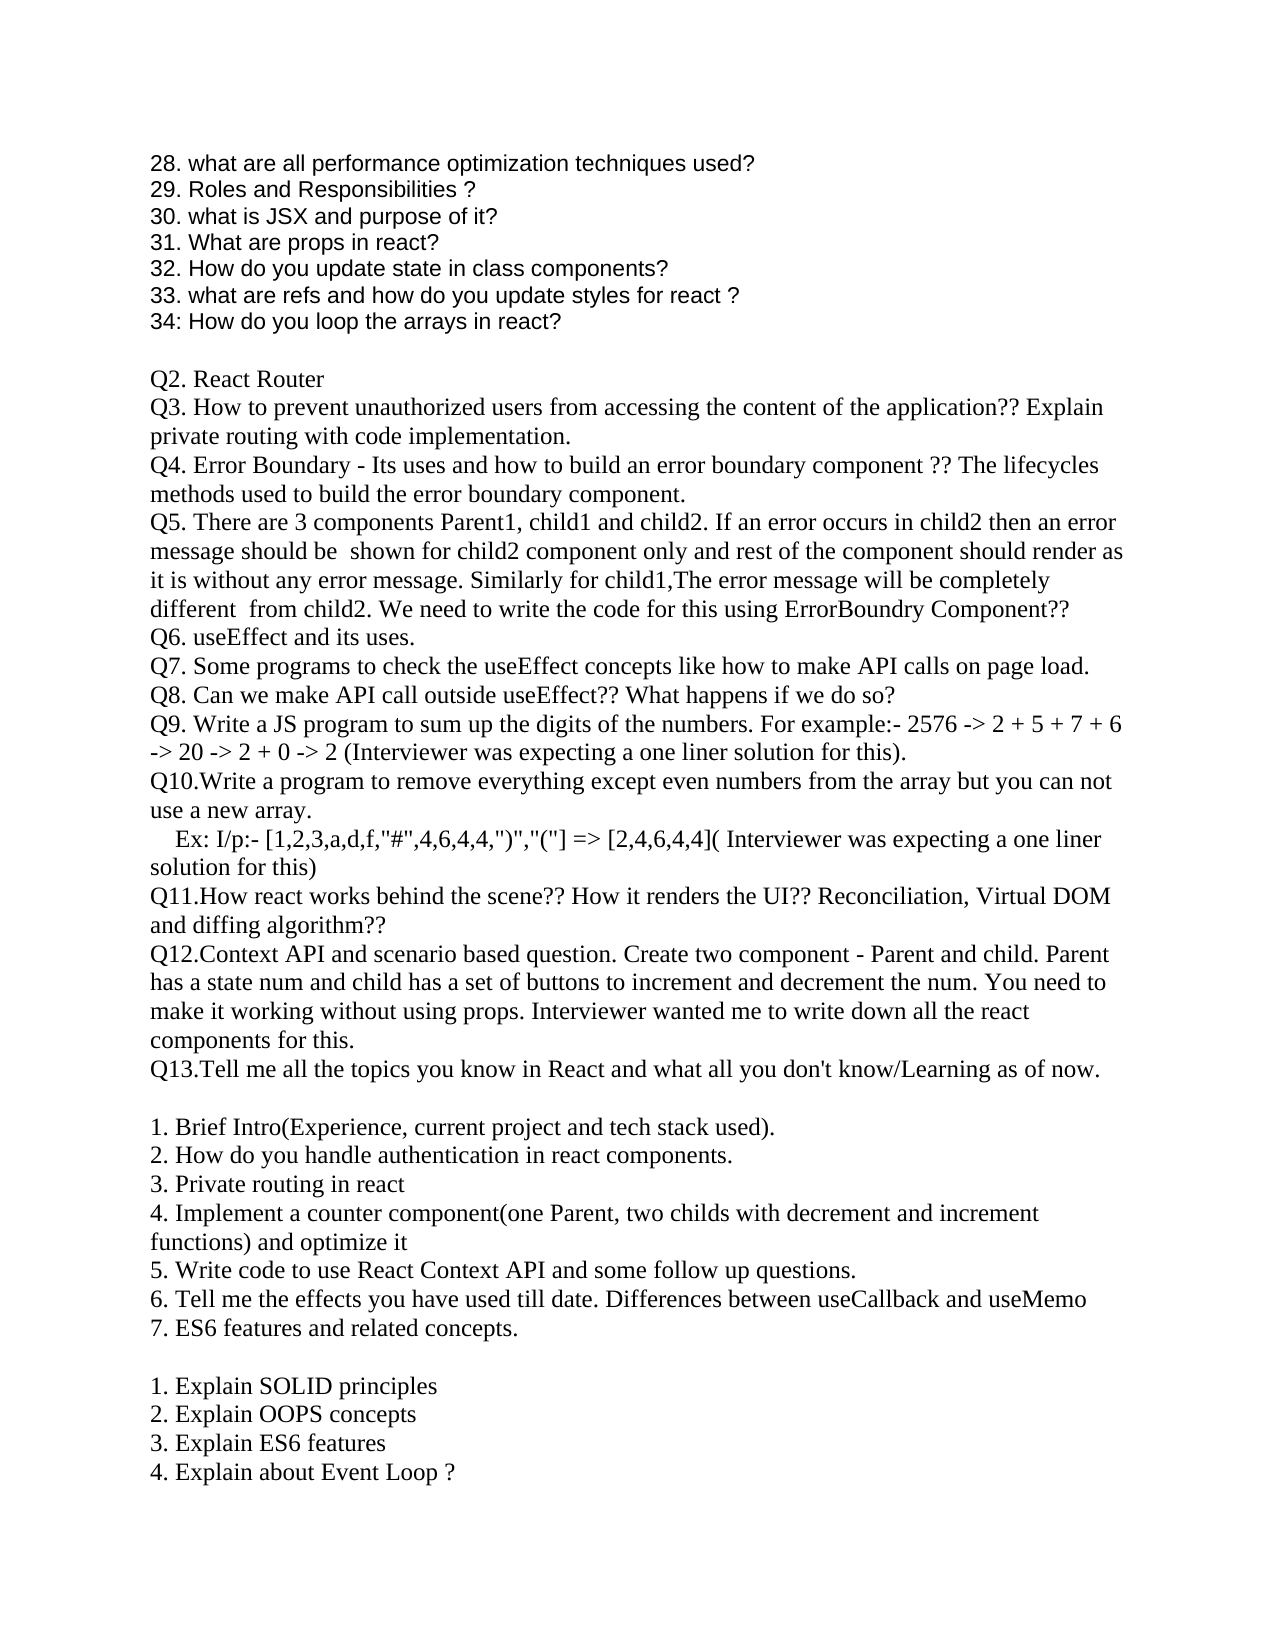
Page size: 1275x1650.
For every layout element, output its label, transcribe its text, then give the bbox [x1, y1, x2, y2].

text 31. What are props in react? [150, 229, 1125, 255]
text 1. Brief Intro(Experience, current project and tech stack used). 2. How do you handle authentication in react components. 3. Private routing in react 4. Implement a counter component(one Parent, two childs with decrement and increment functions) and optimize it 5. Write code to use React Context API and some follow up questions. 6. Tell me the effects you have used till date. Differences between useCallback and useMemo 7. ES6 features and related concepts. [150, 1112, 1125, 1342]
text 33. what are refs and how do you update styles for react ? [150, 282, 1125, 308]
text 34: How do you loop the arrays in react? [150, 308, 1125, 334]
text 32. How do you update state in class components? [150, 255, 1125, 282]
